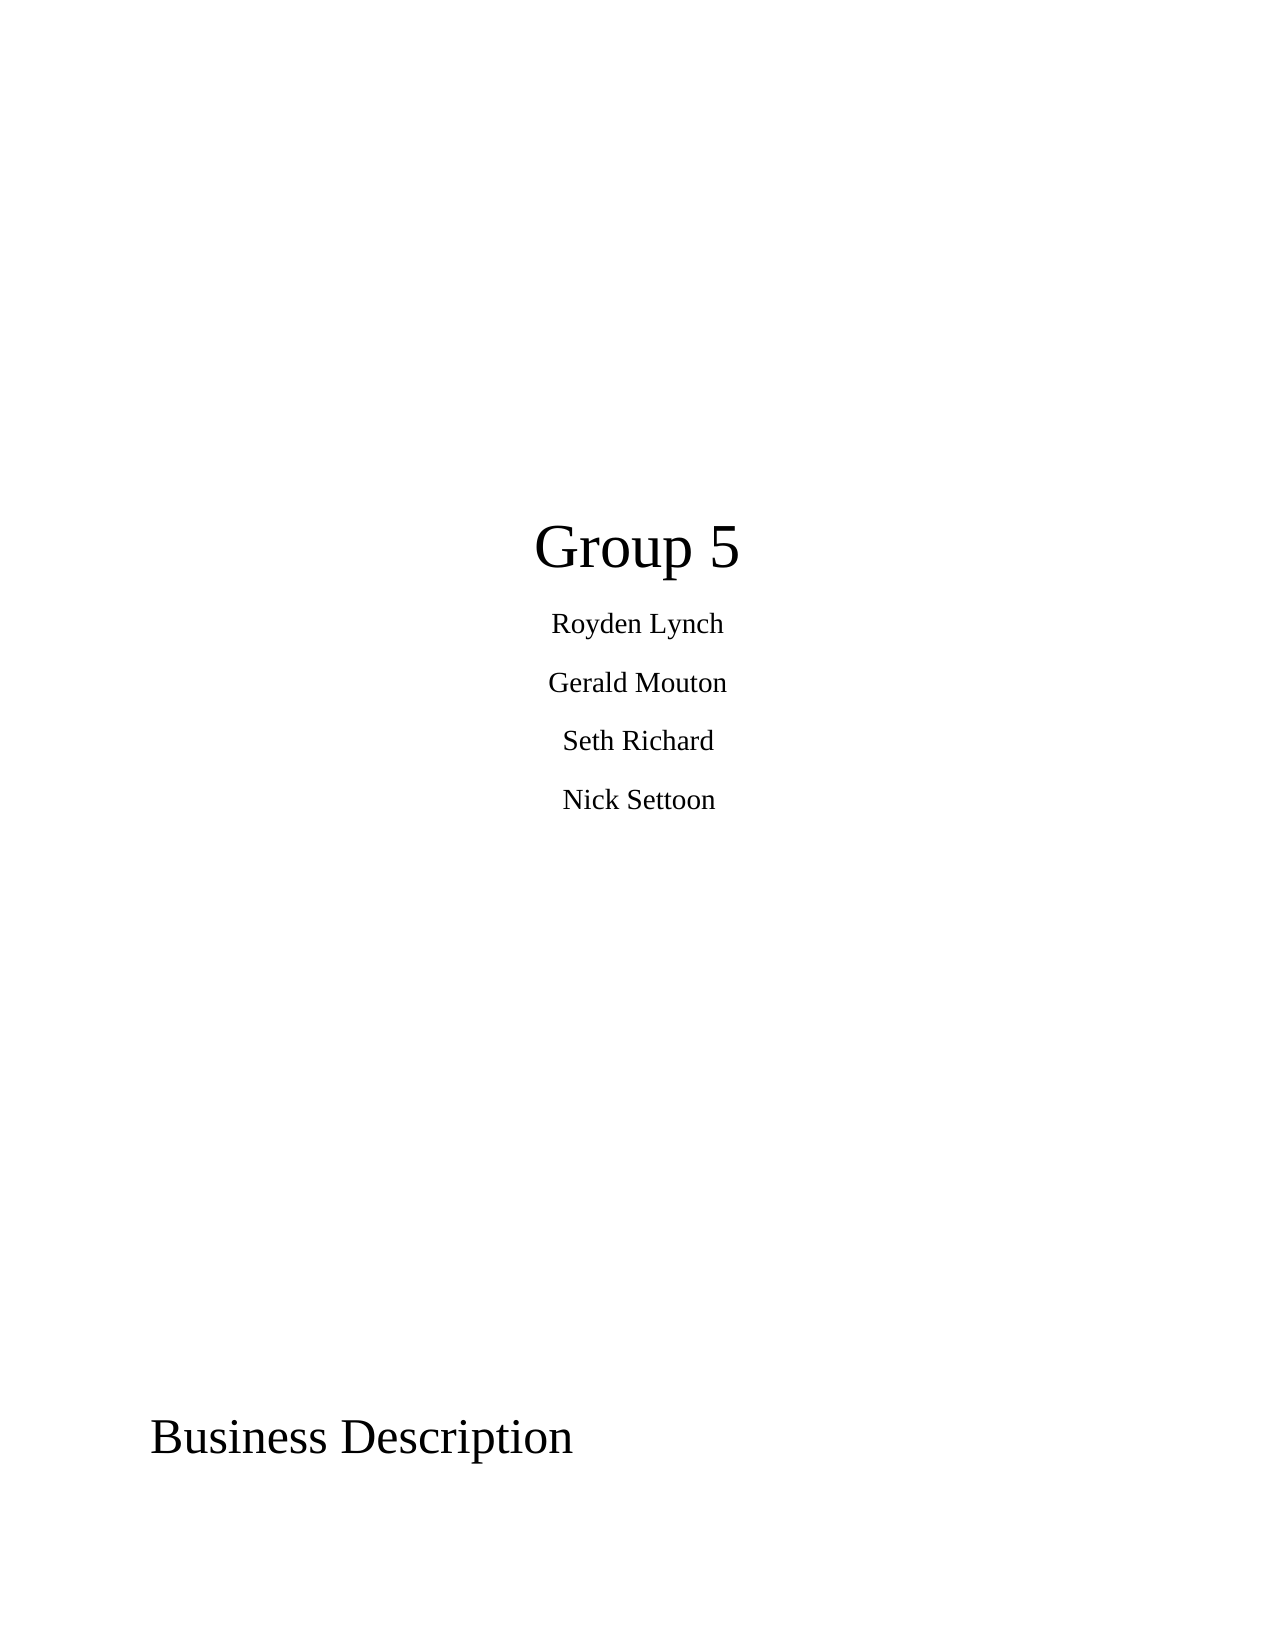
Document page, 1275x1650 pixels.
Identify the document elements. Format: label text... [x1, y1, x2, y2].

text Group 5 [150, 509, 1125, 581]
text Business Description [150, 1407, 1125, 1464]
text Royden Lynch [150, 606, 1125, 640]
text Seth Richard [150, 723, 1125, 757]
text Gerald Mouton [150, 665, 1125, 698]
text Nick Settoon [150, 782, 1125, 816]
